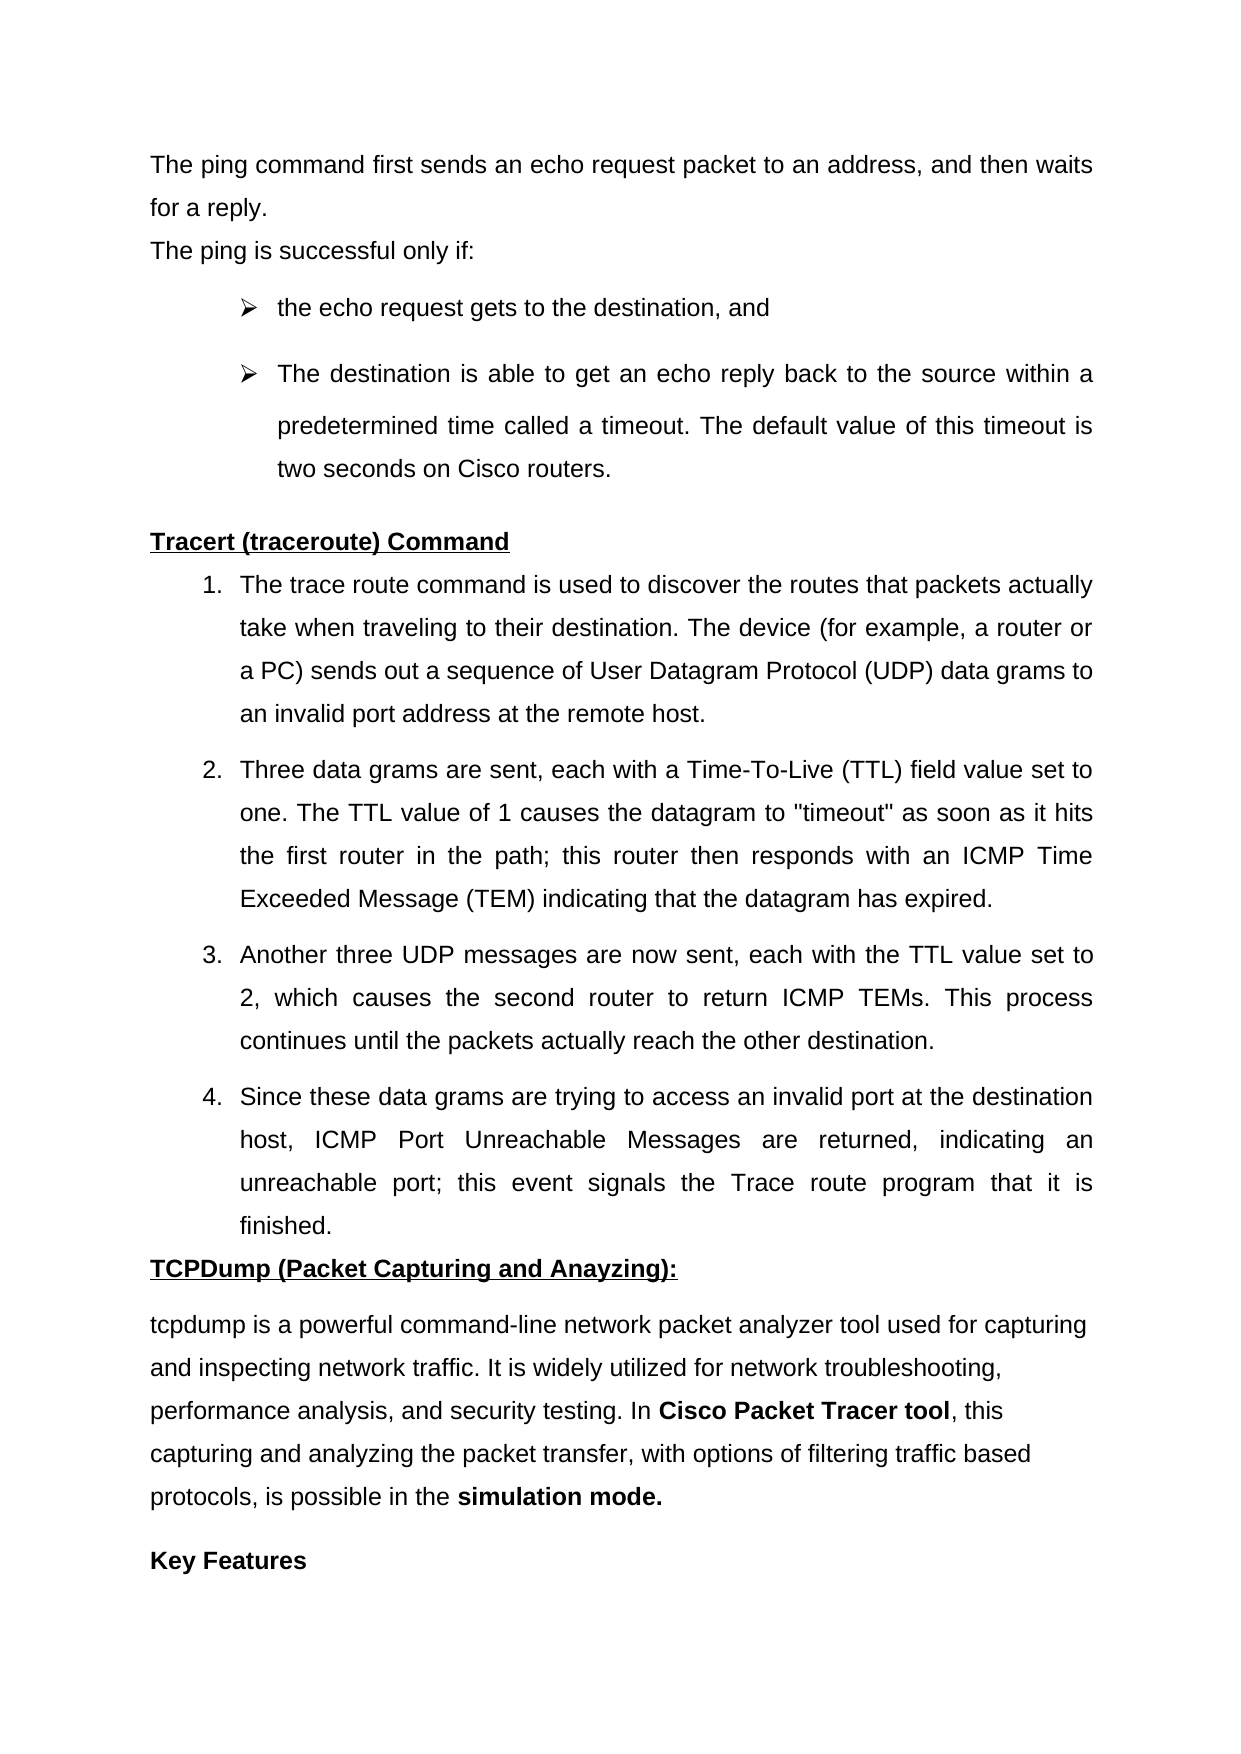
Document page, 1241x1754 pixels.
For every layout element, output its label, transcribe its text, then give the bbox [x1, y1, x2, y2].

text tcpdump is a powerful command-line network packet analyzer tool used for capturing and inspecting network traffic. It is widely utilized for network troubleshooting, performance analysis, and security testing. In Cisco Packet Tracer tool, this capturing and analyzing the packet transfer, with options of filtering traffic based protocols, is possible in the simulation mode. [150, 1310, 1095, 1511]
text The ping is successful only if: [150, 236, 1095, 265]
list Another three UDP messages are now sent, each with the TTL value set to 2, which causes the second router to return ICMP TEMs. This process continues until the packets actually reach the other destination. [202, 940, 1095, 1055]
text Key Features [150, 1546, 1095, 1575]
text The ping command first sends an echo request packet to an address, and then waits for a reply. [150, 150, 1095, 222]
list the echo request gets to the destination, and [239, 279, 1095, 331]
subtitle Tracert (traceroute) Command [150, 527, 1095, 555]
text TCPDump (Packet Capturing and Anayzing): [150, 1254, 1095, 1283]
list The destination is able to get an echo reply back to the source within a predetermined time called a timeout. The default value of this timeout is two seconds on Cisco routers. [239, 345, 1095, 482]
list The trace route command is used to discover the routes that packets actually take when traveling to their destination. The device (for example, a router or a PC) sends out a sequence of User Datagram Protocol (UDP) data grams to an invalid port address at the remote host. [202, 570, 1095, 728]
list Three data grams are sent, each with a Time-To-Live (TTL) field value set to one. The TTL value of 1 causes the datagram to "timeout" as soon as it hits the first router in the path; this router then responds with an ICMP Time Exceeded Message (TEM) indicating that the datagram has expired. [202, 755, 1095, 913]
list Since these data grams are trying to access an invalid port at the destination host, ICMP Port Unreachable Messages are returned, indicating an unreachable port; this event signals the Trace route program that it is finished. [202, 1082, 1095, 1240]
